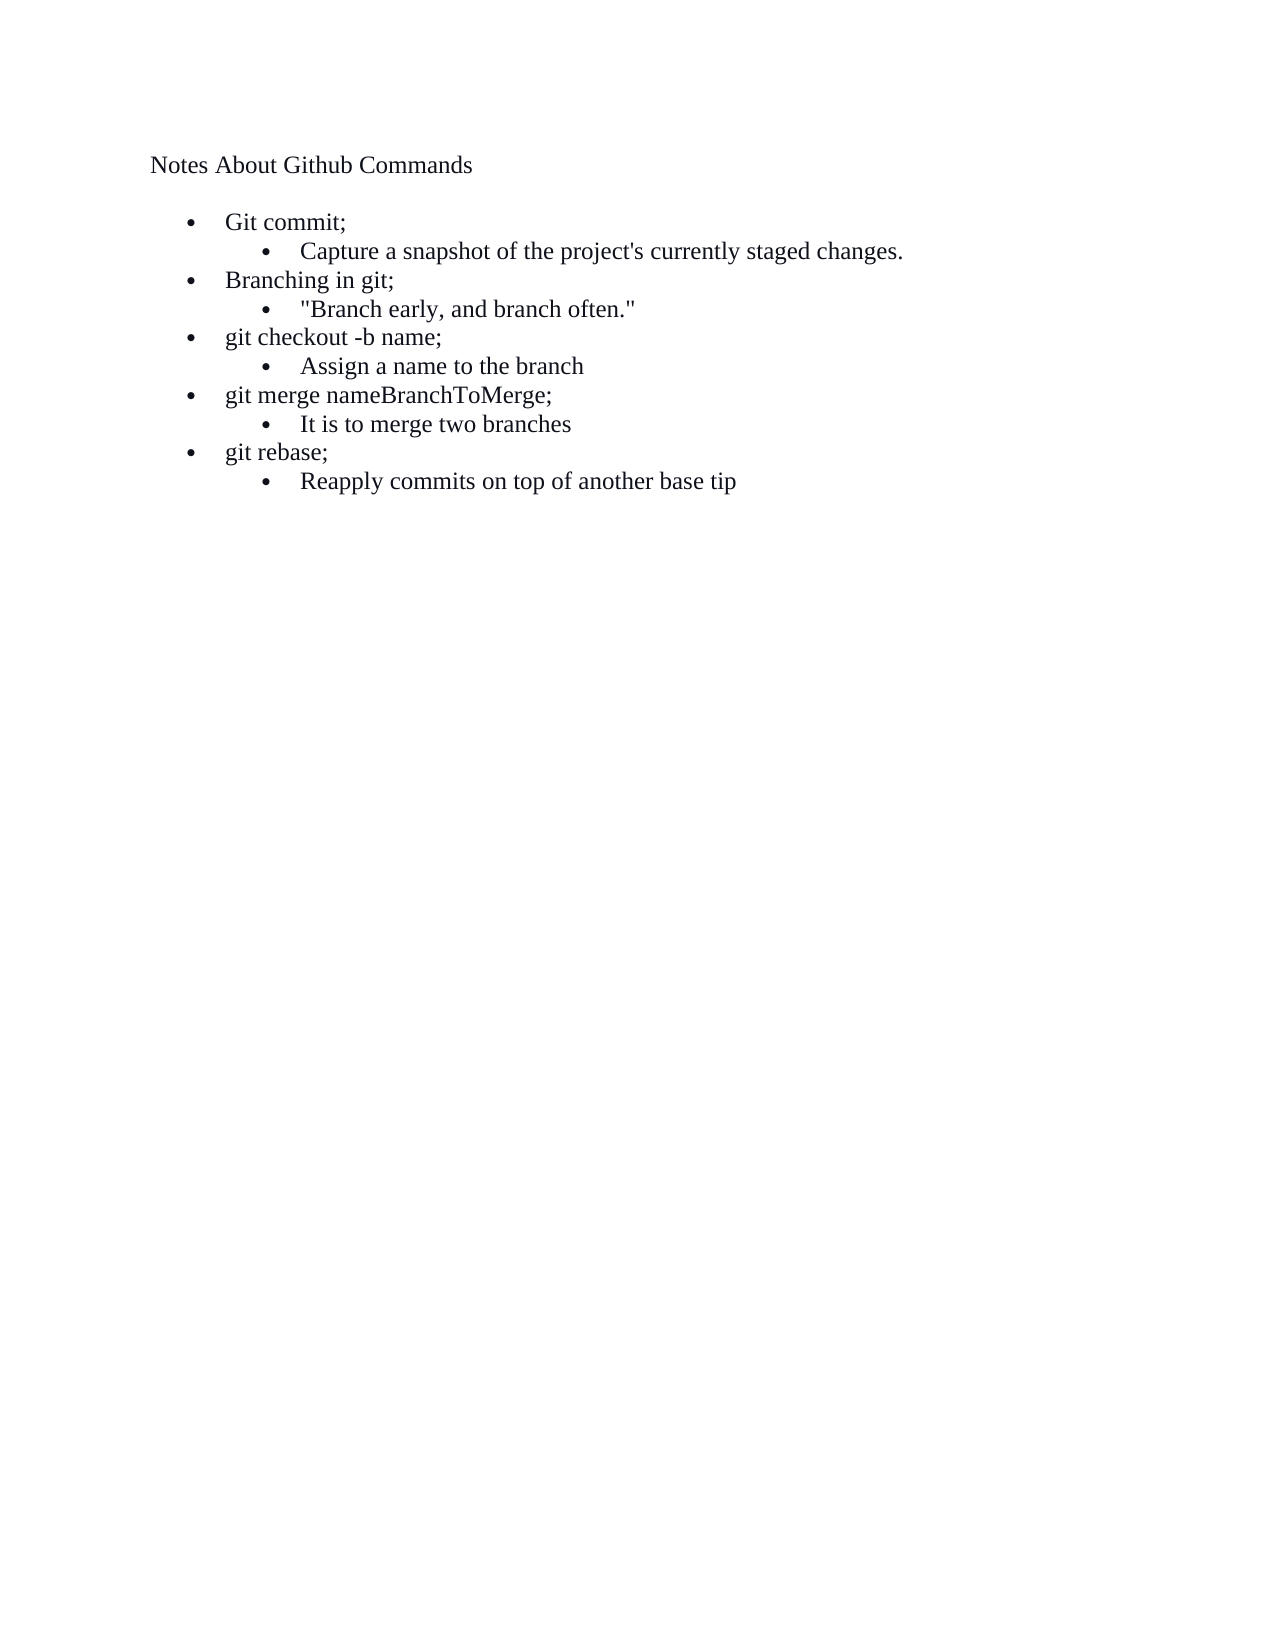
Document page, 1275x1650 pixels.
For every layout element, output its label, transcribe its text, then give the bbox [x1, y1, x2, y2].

list git checkout -b name; [187, 322, 1125, 351]
list git merge nameBranchToMerge; [187, 380, 1125, 409]
list "Branch early, and branch often." [262, 294, 1125, 322]
list Assign a name to the branch [262, 351, 1125, 380]
list Capture a snapshot of the project's currently staged changes. [262, 236, 1125, 265]
list It is to merge two branches [262, 409, 1125, 437]
list Branching in git; [187, 265, 1125, 294]
text Notes About Github Commands [150, 150, 1125, 179]
list Reapply commits on top of another base tip [262, 466, 1125, 495]
list Git commit; [187, 207, 1125, 236]
list git rebase; [187, 437, 1125, 466]
